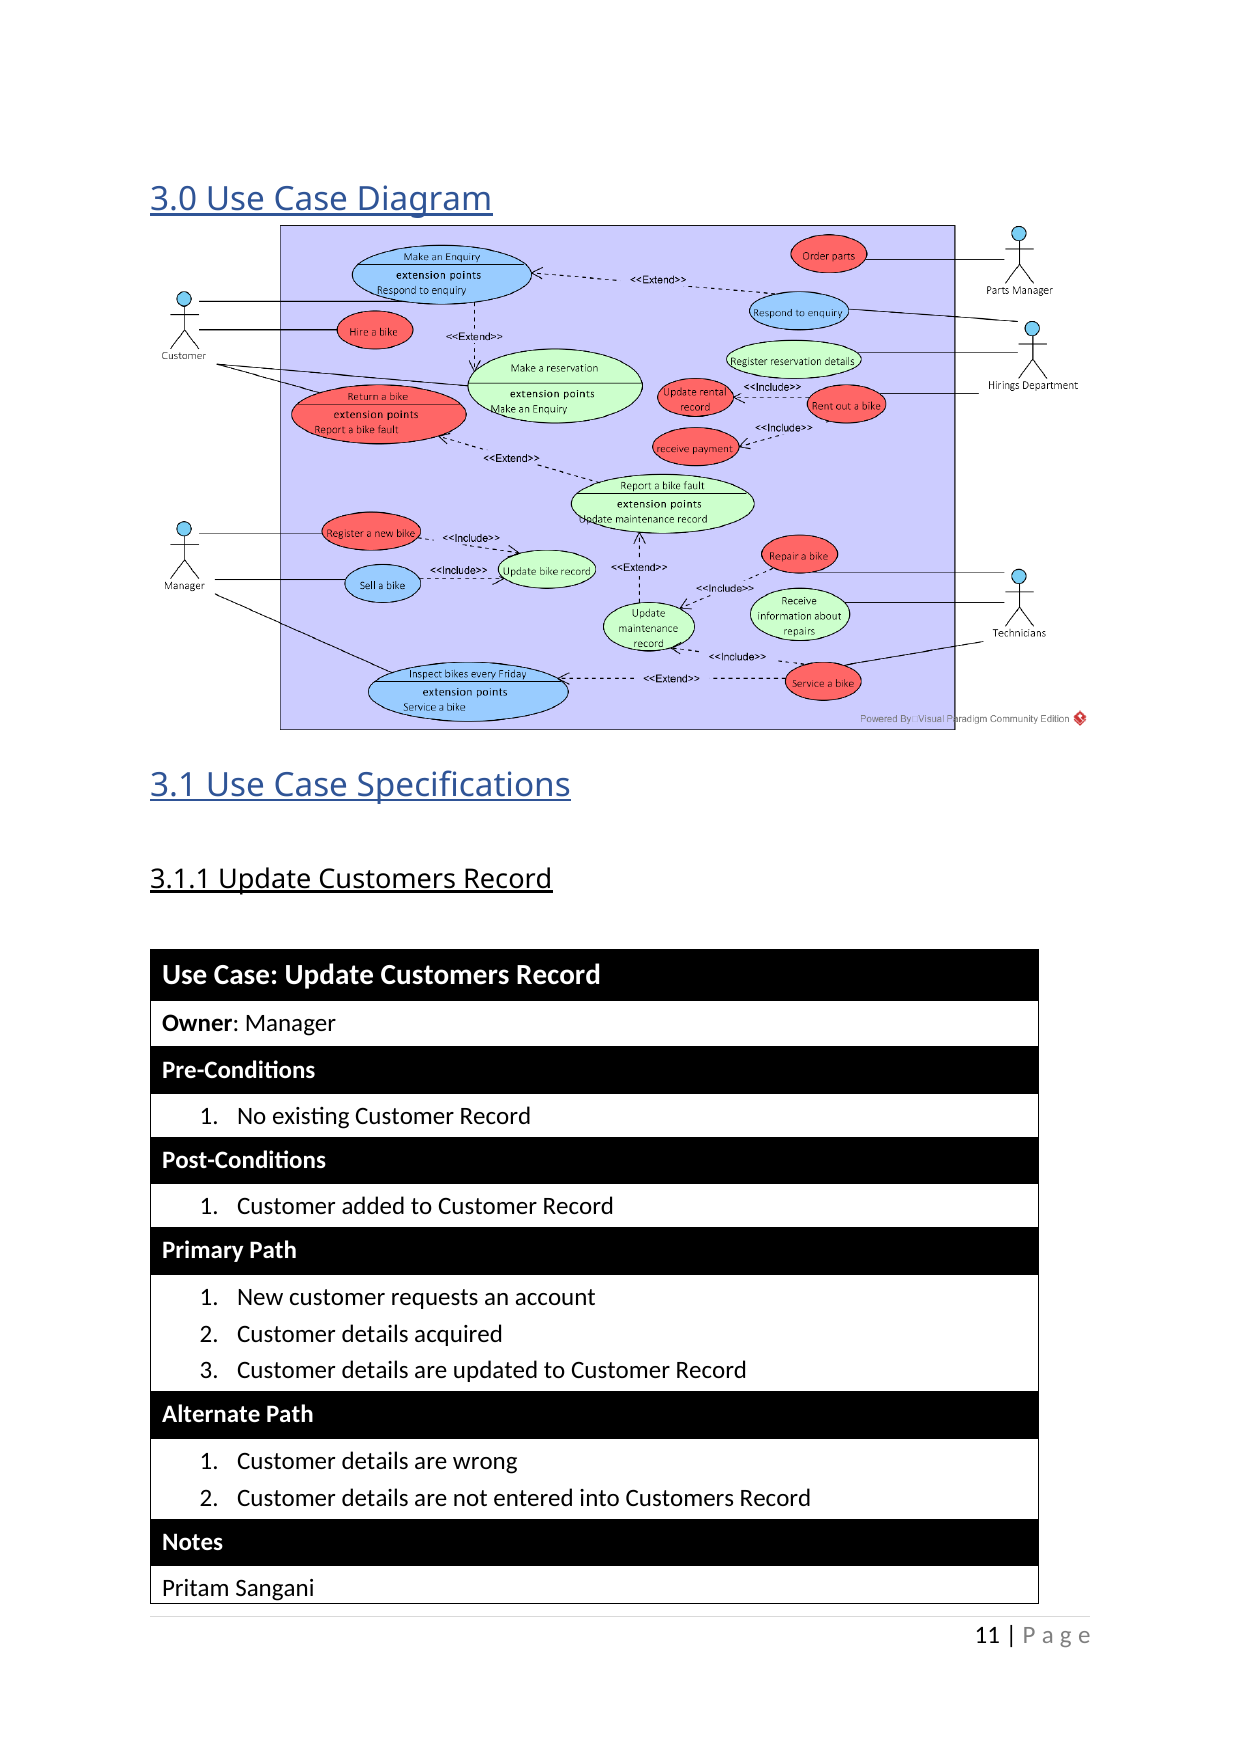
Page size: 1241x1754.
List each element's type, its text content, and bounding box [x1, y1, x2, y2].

subtitle 3.1 Use Case Specifications [150, 761, 1090, 806]
table_cell New customer requests an account Customer details acquired Customer details are updated to Customer Record [151, 1275, 1038, 1391]
table_cell Customer added to Customer Record [151, 1184, 1038, 1227]
picture [150, 223, 1091, 734]
table_cell Post-Conditions [151, 1138, 1038, 1183]
table_cell Pre-Conditions [151, 1048, 1038, 1093]
table_header Use Case: Update Customers Record [151, 950, 1038, 1000]
table_cell Customer details are wrong Customer details are not entered into Customers Record [151, 1439, 1038, 1518]
subtitle 3.1.1 Update Customers Record [150, 859, 1090, 896]
table_cell No existing Customer Record [151, 1094, 1038, 1137]
table_cell Primary Path [151, 1228, 1038, 1274]
subtitle 3.0 Use Case Diagram [150, 175, 1090, 220]
table_cell Alternate Path [151, 1392, 1038, 1438]
table_cell Pritam Sangani [151, 1566, 1038, 1603]
table_cell Owner: Manager [151, 1001, 1038, 1046]
table_cell Notes [151, 1520, 1038, 1565]
